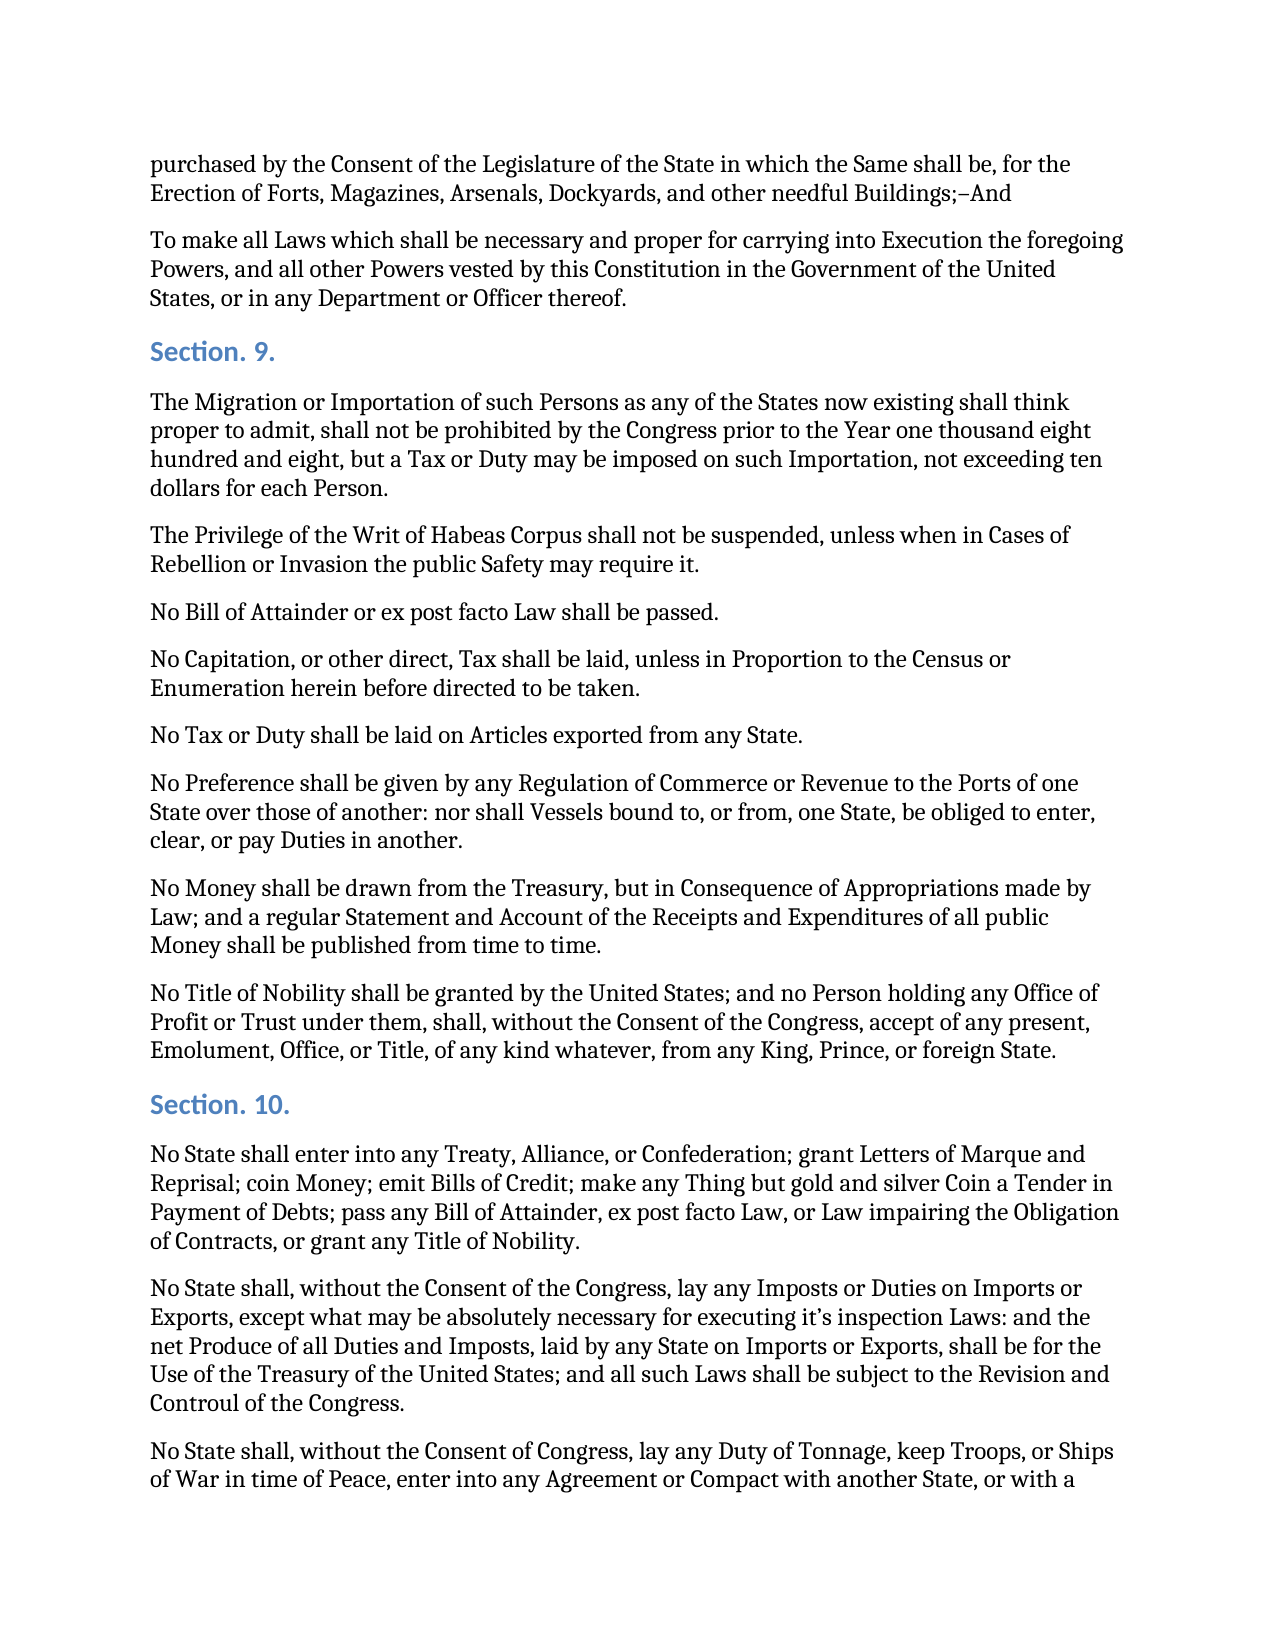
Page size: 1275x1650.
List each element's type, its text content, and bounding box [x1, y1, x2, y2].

subtitle Section. 10. [150, 1086, 1125, 1122]
text The Migration or Importation of such Persons as any of the States now existing shall think proper to admit, shall not be prohibited by the Congress prior to the Year one thousand eight hundred and eight, but a Tax or Duty may be imposed on such Importation, not exceeding ten dollars for each Person. [150, 388, 1125, 503]
text No Tax or Duty shall be laid on Articles exported from any State. [150, 721, 1125, 750]
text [150, 150, 1125, 207]
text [150, 1437, 1125, 1494]
text No Bill of Attainder or ex post facto Law shall be passed. [150, 598, 1125, 626]
subtitle Section. 9. [150, 333, 1125, 369]
text No State shall, without the Consent of the Congress, lay any Imposts or Duties on Imports or Exports, except what may be absolutely necessary for executing it’s inspection Laws: and the net Produce of all Duties and Imposts, laid by any State on Imports or Exports, shall be for the Use of the Treasury of the United States; and all such Laws shall be subject to the Revision and Controul of the Congress. [150, 1274, 1125, 1418]
text No Preference shall be given by any Regulation of Commerce or Revenue to the Ports of one State over those of another: nor shall Vessels bound to, or from, one State, be obliged to enter, clear, or pay Duties in another. [150, 769, 1125, 855]
text No Money shall be drawn from the Treasury, but in Consequence of Appropriations made by Law; and a regular Statement and Account of the Receipts and Expenditures of all public Money shall be published from time to time. [150, 874, 1125, 960]
text No Capitation, or other direct, Tax shall be laid, unless in Proportion to the Census or Enumeration herein before directed to be taken. [150, 645, 1125, 703]
text The Privilege of the Writ of Habeas Corpus shall not be suspended, unless when in Cases of Rebellion or Invasion the public Safety may require it. [150, 521, 1125, 579]
text No Title of Nobility shall be granted by the United States; and no Person holding any Office of Profit or Trust under them, shall, without the Consent of the Congress, accept of any present, Emolument, Office, or Title, of any kind whatever, from any King, Prince, or foreign State. [150, 979, 1125, 1065]
text To make all Laws which shall be necessary and proper for carrying into Execution the foregoing Powers, and all other Powers vested by this Constitution in the Government of the United States, or in any Department or Officer thereof. [150, 226, 1125, 312]
text No State shall enter into any Treaty, Alliance, or Confederation; grant Letters of Marque and Reprisal; coin Money; emit Bills of Credit; make any Thing but gold and silver Coin a Tender in Payment of Debts; pass any Bill of Attainder, ex post facto Law, or Law impairing the Obligation of Contracts, or grant any Title of Nobility. [150, 1140, 1125, 1255]
